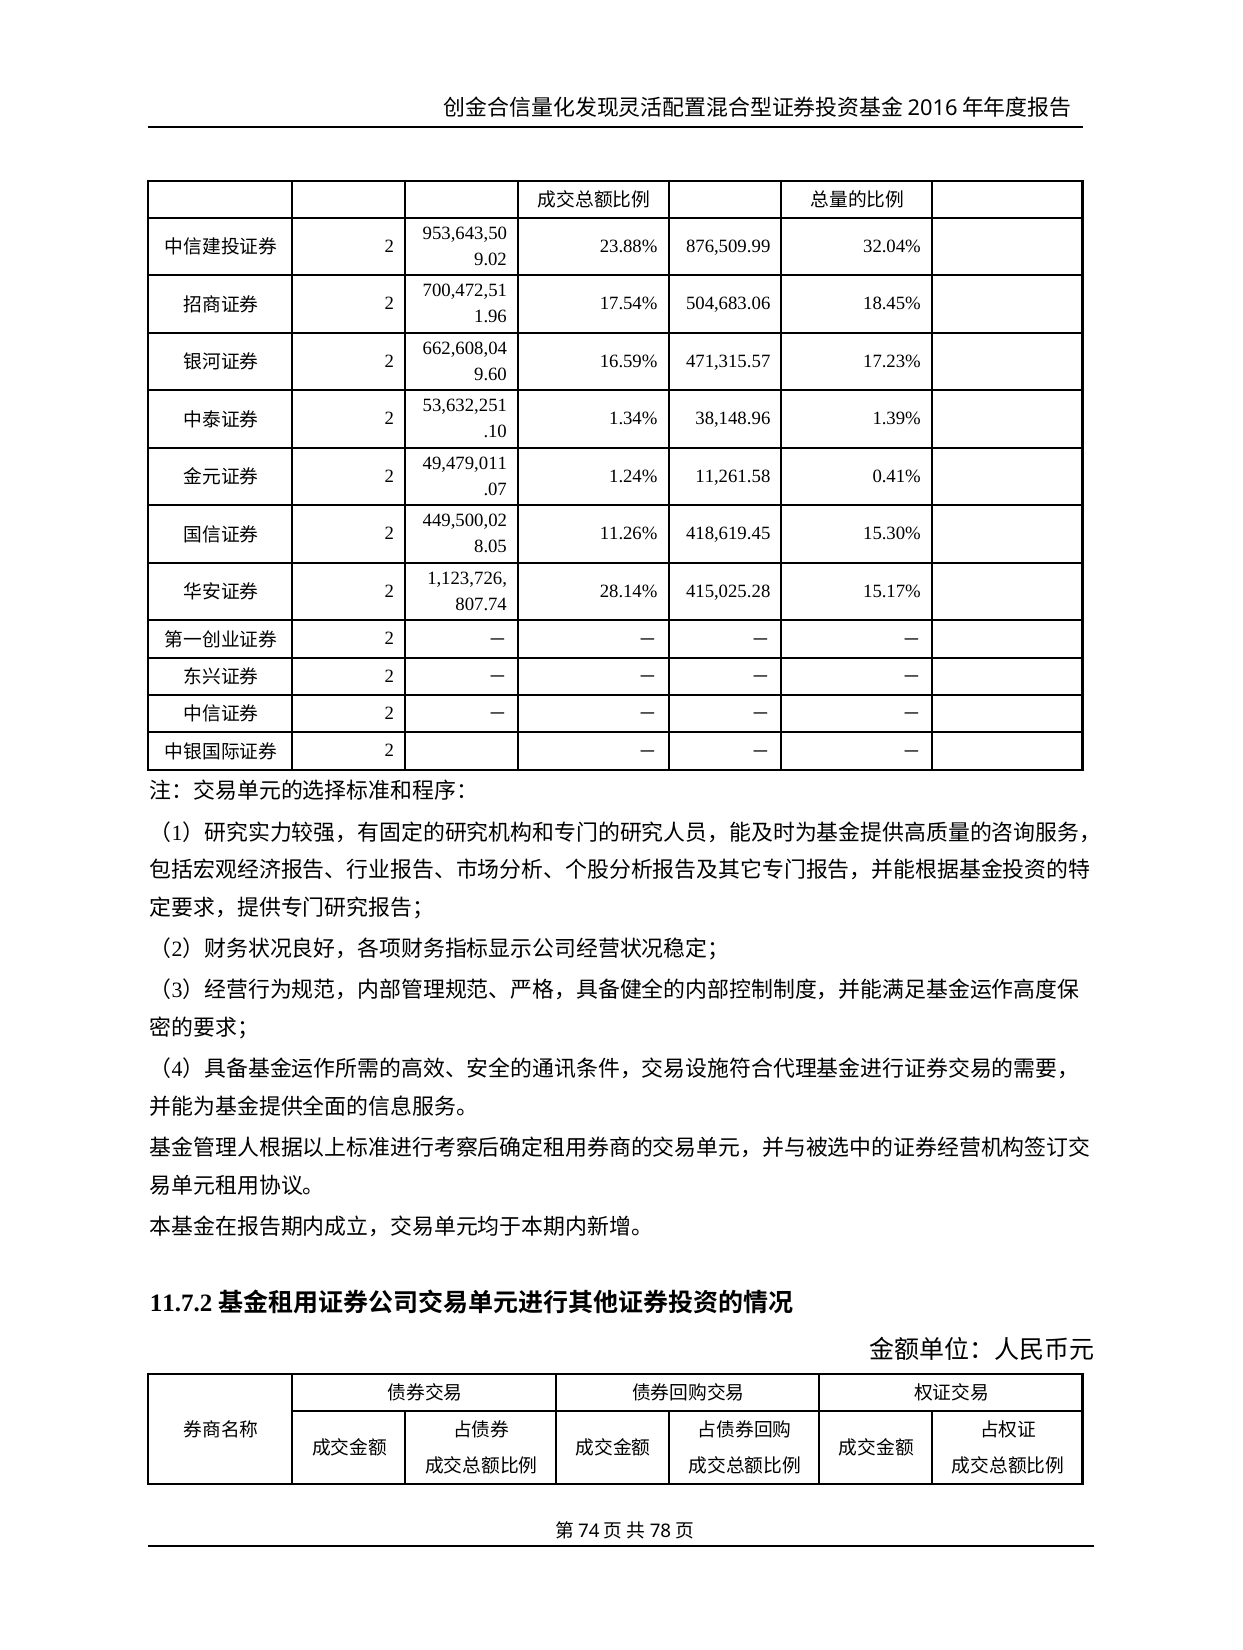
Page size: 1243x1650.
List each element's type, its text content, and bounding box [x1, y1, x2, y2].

text 注：交易单元的选择标准和程序： [149, 773, 1094, 805]
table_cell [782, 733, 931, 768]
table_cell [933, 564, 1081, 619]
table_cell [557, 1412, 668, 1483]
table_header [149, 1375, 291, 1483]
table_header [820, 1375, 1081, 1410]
text （3）经营行为规范，内部管理规范、严格，具备健全的内部控制制度，并能满足基金运作高度保密的要求； [149, 972, 1094, 1042]
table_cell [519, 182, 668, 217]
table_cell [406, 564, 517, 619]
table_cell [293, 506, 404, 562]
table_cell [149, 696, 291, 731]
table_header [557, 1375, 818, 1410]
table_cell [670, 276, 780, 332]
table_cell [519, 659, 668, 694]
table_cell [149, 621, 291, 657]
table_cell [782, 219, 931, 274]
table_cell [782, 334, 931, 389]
text （2）财务状况良好，各项财务指标显示公司经营状况稳定； [149, 931, 1094, 963]
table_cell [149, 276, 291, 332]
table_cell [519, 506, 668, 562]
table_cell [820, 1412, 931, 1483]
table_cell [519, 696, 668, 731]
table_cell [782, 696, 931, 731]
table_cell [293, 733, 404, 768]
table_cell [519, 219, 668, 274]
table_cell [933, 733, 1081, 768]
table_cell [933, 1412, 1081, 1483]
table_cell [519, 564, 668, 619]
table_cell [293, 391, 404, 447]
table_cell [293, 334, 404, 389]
text 本基金在报告期内成立，交易单元均于本期内新增。 [149, 1209, 1094, 1240]
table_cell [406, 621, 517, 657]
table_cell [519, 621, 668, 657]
text 金额单位：人民币元 [149, 1329, 1094, 1366]
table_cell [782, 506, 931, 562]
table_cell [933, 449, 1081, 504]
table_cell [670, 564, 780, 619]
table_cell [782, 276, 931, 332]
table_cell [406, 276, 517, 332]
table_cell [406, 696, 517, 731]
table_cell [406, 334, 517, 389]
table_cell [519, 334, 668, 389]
text （1）研究实力较强，有固定的研究机构和专门的研究人员，能及时为基金提供高质量的咨询服务，包括宏观经济报告、行业报告、市场分析、个股分析报告及其它专门报告，并能根据基金投资的特定要求，提供专门研究报告； [149, 814, 1094, 922]
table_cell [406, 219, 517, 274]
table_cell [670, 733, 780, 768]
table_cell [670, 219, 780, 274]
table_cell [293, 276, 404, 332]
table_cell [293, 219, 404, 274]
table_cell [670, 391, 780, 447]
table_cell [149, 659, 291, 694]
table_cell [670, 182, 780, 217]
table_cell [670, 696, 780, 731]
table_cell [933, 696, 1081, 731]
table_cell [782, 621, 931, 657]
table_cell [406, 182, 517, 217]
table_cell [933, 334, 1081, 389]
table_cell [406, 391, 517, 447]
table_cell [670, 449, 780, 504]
text （4）具备基金运作所需的高效、安全的通讯条件，交易设施符合代理基金进行证券交易的需要，并能为基金提供全面的信息服务。 [149, 1051, 1094, 1121]
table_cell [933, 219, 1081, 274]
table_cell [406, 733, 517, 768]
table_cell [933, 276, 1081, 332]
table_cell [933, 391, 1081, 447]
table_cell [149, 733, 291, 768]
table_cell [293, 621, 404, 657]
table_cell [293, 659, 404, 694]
text 基金管理人根据以上标准进行考察后确定租用券商的交易单元，并与被选中的证券经营机构签订交易单元租用协议。 [149, 1130, 1094, 1199]
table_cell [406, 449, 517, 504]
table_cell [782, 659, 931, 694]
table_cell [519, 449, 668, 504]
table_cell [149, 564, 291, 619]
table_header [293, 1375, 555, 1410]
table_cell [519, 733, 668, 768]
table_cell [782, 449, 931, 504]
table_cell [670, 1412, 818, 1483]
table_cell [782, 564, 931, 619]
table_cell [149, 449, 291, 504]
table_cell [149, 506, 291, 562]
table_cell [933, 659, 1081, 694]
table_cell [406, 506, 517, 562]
text 11.7.2 基金租用证券公司交易单元进行其他证券投资的情况 [149, 1283, 1094, 1319]
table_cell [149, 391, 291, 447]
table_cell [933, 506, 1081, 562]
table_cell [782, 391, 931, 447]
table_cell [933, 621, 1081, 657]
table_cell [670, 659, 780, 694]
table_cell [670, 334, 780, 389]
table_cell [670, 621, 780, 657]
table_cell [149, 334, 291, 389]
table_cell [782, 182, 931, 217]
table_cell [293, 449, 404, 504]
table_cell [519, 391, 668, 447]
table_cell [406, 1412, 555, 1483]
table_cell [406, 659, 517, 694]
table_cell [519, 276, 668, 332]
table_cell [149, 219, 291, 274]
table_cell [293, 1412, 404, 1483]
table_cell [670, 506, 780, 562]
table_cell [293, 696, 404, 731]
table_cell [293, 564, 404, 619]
